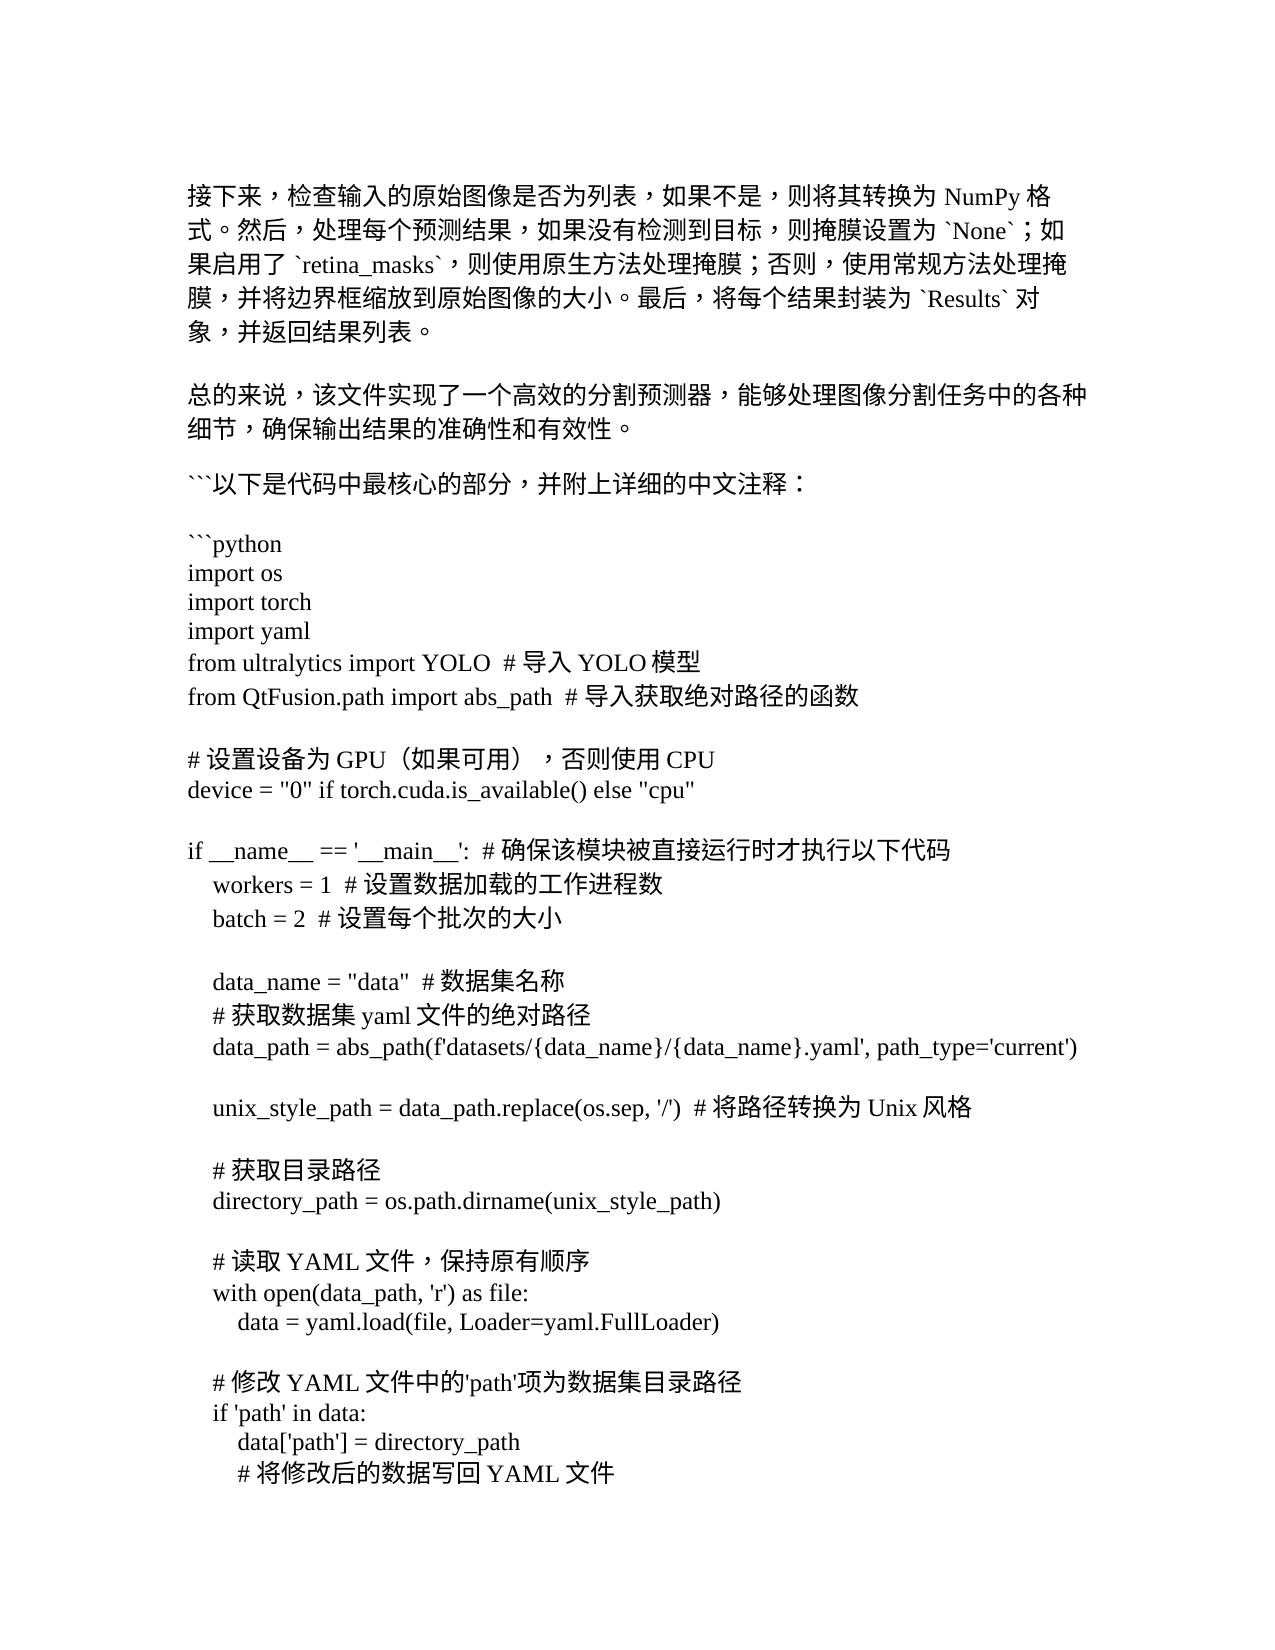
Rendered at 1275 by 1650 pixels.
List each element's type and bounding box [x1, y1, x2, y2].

text [187, 150, 1087, 446]
text [187, 467, 1087, 1490]
